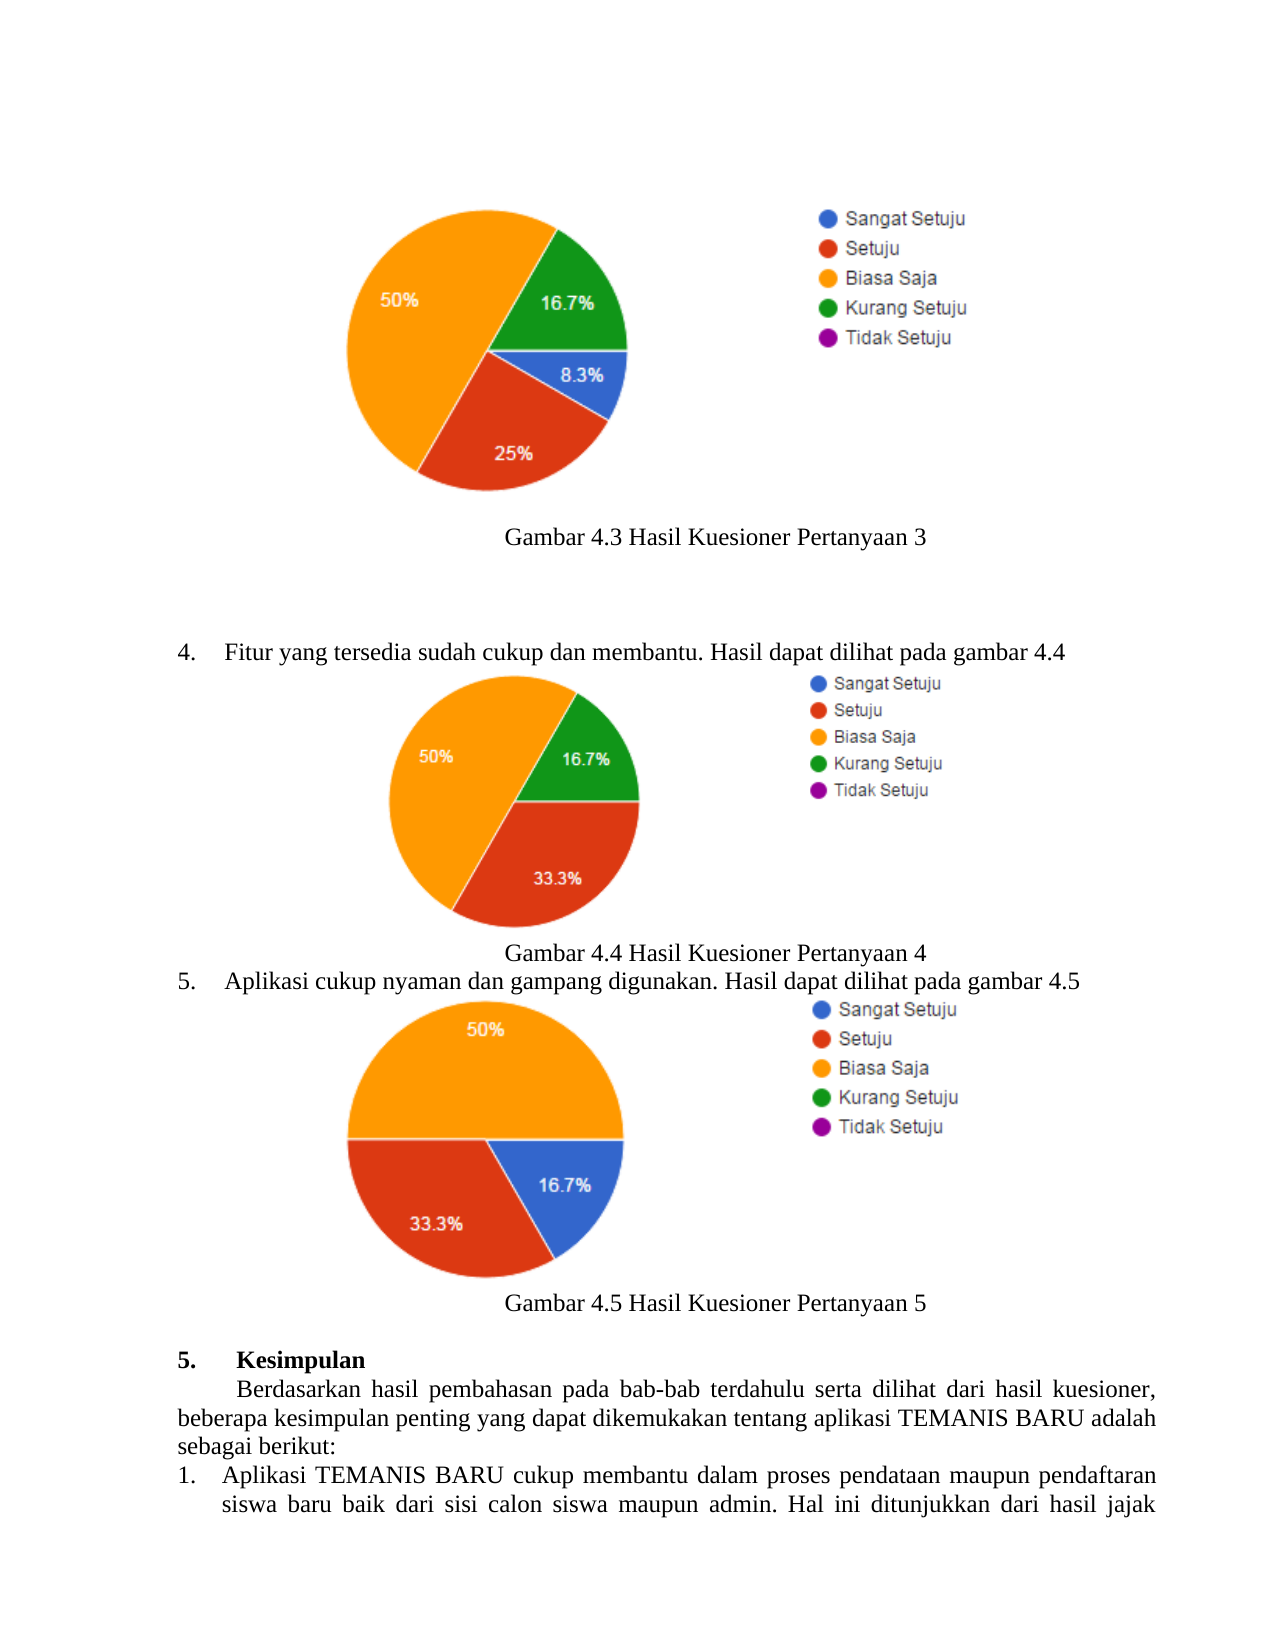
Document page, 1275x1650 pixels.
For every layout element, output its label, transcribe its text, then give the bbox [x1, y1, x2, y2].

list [177, 1460, 1157, 1518]
list Aplikasi cukup nyaman dan gampang digunakan. Hasil dapat dilihat pada gambar 4.5 [177, 966, 1157, 995]
list Gambar 4.4 Hasil Kuesioner Pertanyaan 4 [274, 938, 1157, 966]
picture [273, 666, 1024, 938]
list 5. Kesimpulan [177, 1345, 1157, 1374]
list Berdasarkan hasil pembahasan pada bab-bab terdahulu serta dilihat dari hasil kuesioner, beberapa kesimpulan penting yang dapat dikemukakan tentang aplikasi TEMANIS BARU adalah sebagai berikut: [177, 1374, 1157, 1460]
list Fitur yang tersedia sudah cukup dan membantu. Hasil dapat dilihat pada gambar 4.4 [177, 637, 1157, 666]
list Gambar 4.5 Hasil Kuesioner Pertanyaan 5 [274, 1288, 1157, 1316]
list Gambar 4.3 Hasil Kuesioner Pertanyaan 3 [274, 522, 1157, 551]
picture [273, 177, 1046, 523]
picture [273, 995, 1024, 1288]
